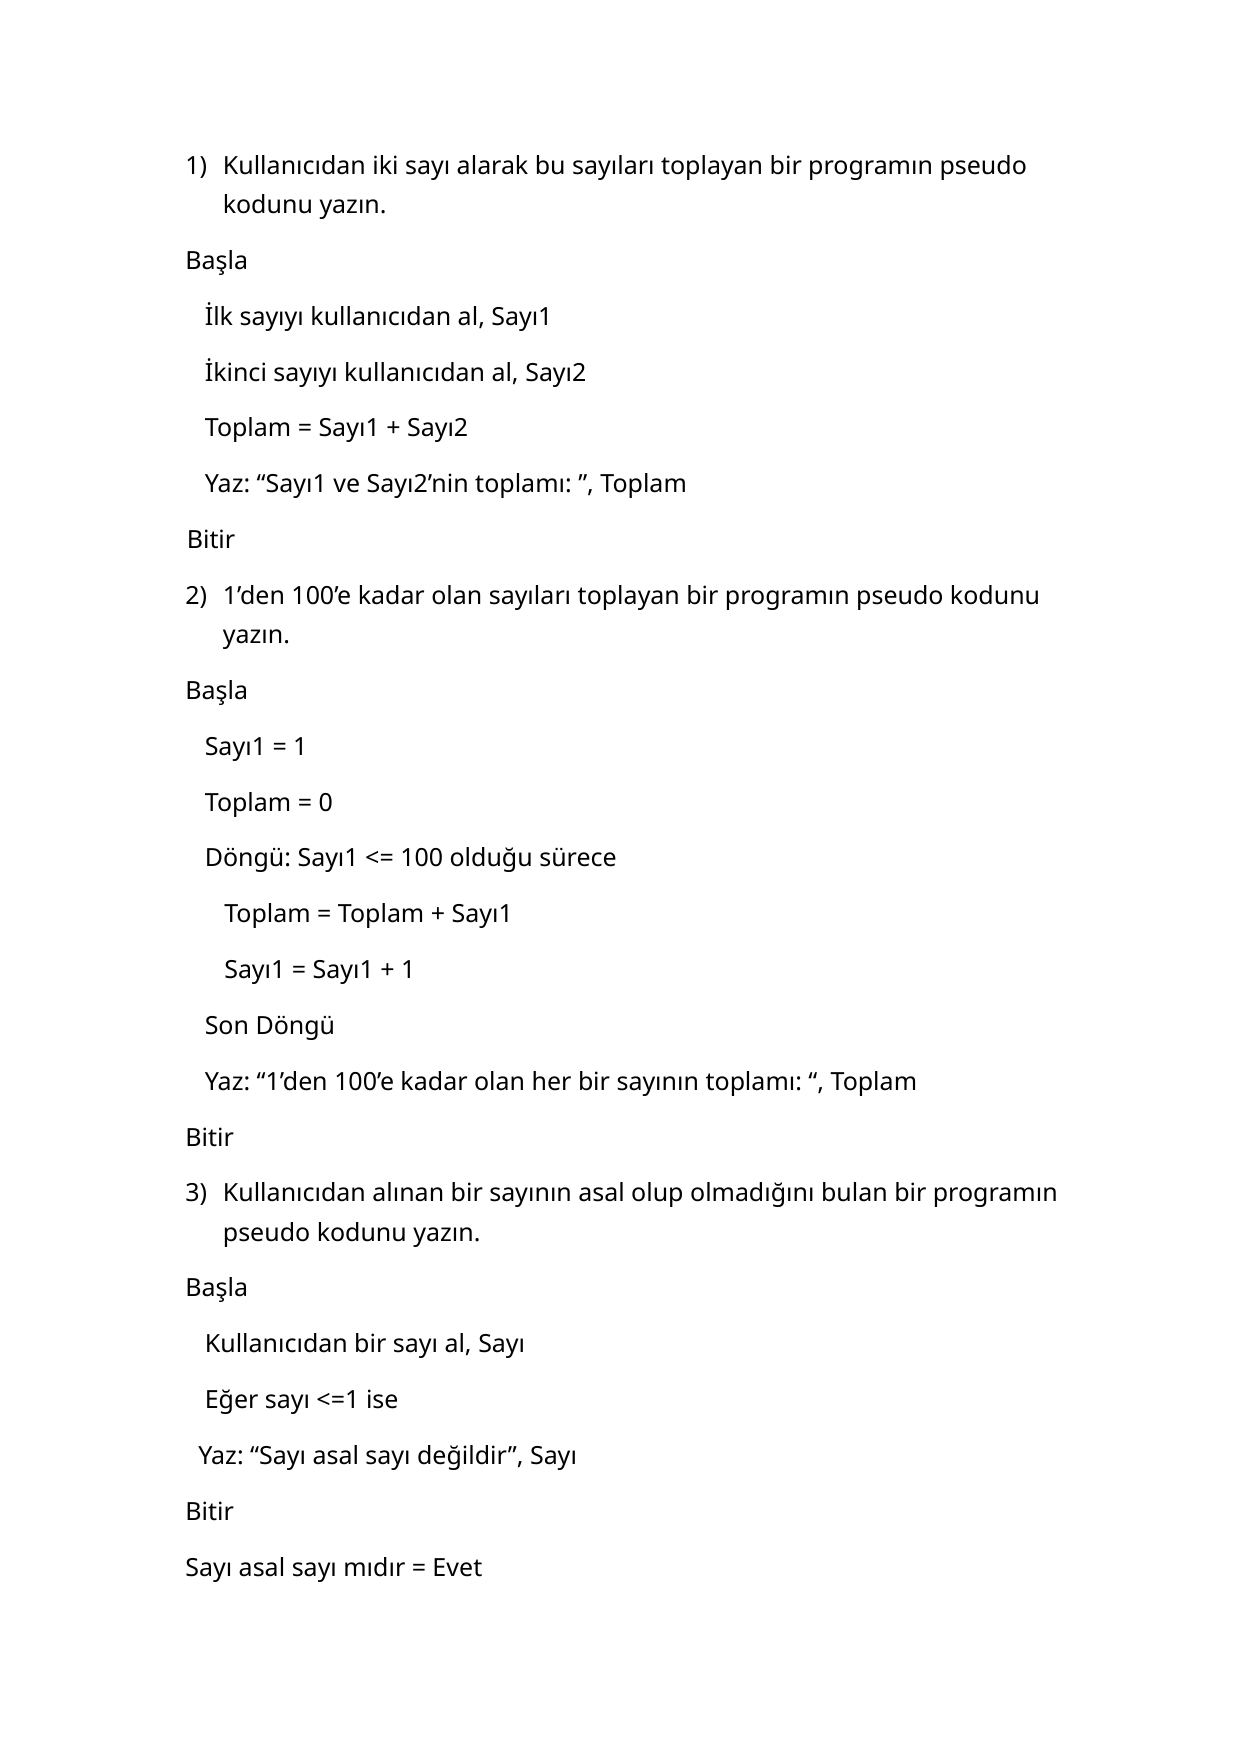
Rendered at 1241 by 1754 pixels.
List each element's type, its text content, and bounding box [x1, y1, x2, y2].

text Bitir [185, 1493, 1093, 1527]
text Sayı1 = 1 [185, 728, 1093, 762]
text Yaz: “Sayı asal sayı değildir”, Sayı [185, 1438, 1093, 1472]
text Kullanıcıdan bir sayı al, Sayı [185, 1326, 1093, 1360]
text İkinci sayıyı kullanıcıdan al, Sayı2 [185, 354, 1093, 388]
list 1’den 100’e kadar olan sayıları toplayan bir programın pseudo kodunu yazın. [185, 578, 1093, 651]
text Başla [185, 243, 1093, 277]
list Kullanıcıdan alınan bir sayının asal olup olmadığını bulan bir programın pseudo kodunu yazın. [185, 1175, 1093, 1248]
text Bitir [148, 522, 1093, 556]
text Toplam = 0 [185, 784, 1093, 818]
text İlk sayıyı kullanıcıdan al, Sayı1 [185, 298, 1093, 332]
text Toplam = Toplam + Sayı1 [185, 896, 1093, 930]
text Başla [185, 673, 1093, 707]
text Sayı asal sayı mıdır = Evet [185, 1549, 1093, 1583]
text Yaz: “1’den 100’e kadar olan her bir sayının toplamı: “, Toplam [185, 1063, 1093, 1097]
text Döngü: Sayı1 <= 100 olduğu sürece [185, 840, 1093, 874]
text Son Döngü [185, 1008, 1093, 1042]
text Eğer sayı <=1 ise [185, 1382, 1093, 1416]
text Sayı1 = Sayı1 + 1 [185, 952, 1093, 986]
list Kullanıcıdan iki sayı alarak bu sayıları toplayan bir programın pseudo kodunu yazın. [185, 148, 1093, 221]
text Toplam = Sayı1 + Sayı2 [185, 410, 1093, 444]
text Yaz: “Sayı1 ve Sayı2’nin toplamı: ”, Toplam [185, 466, 1093, 500]
text Başla [185, 1270, 1093, 1304]
text Bitir [185, 1119, 1093, 1153]
